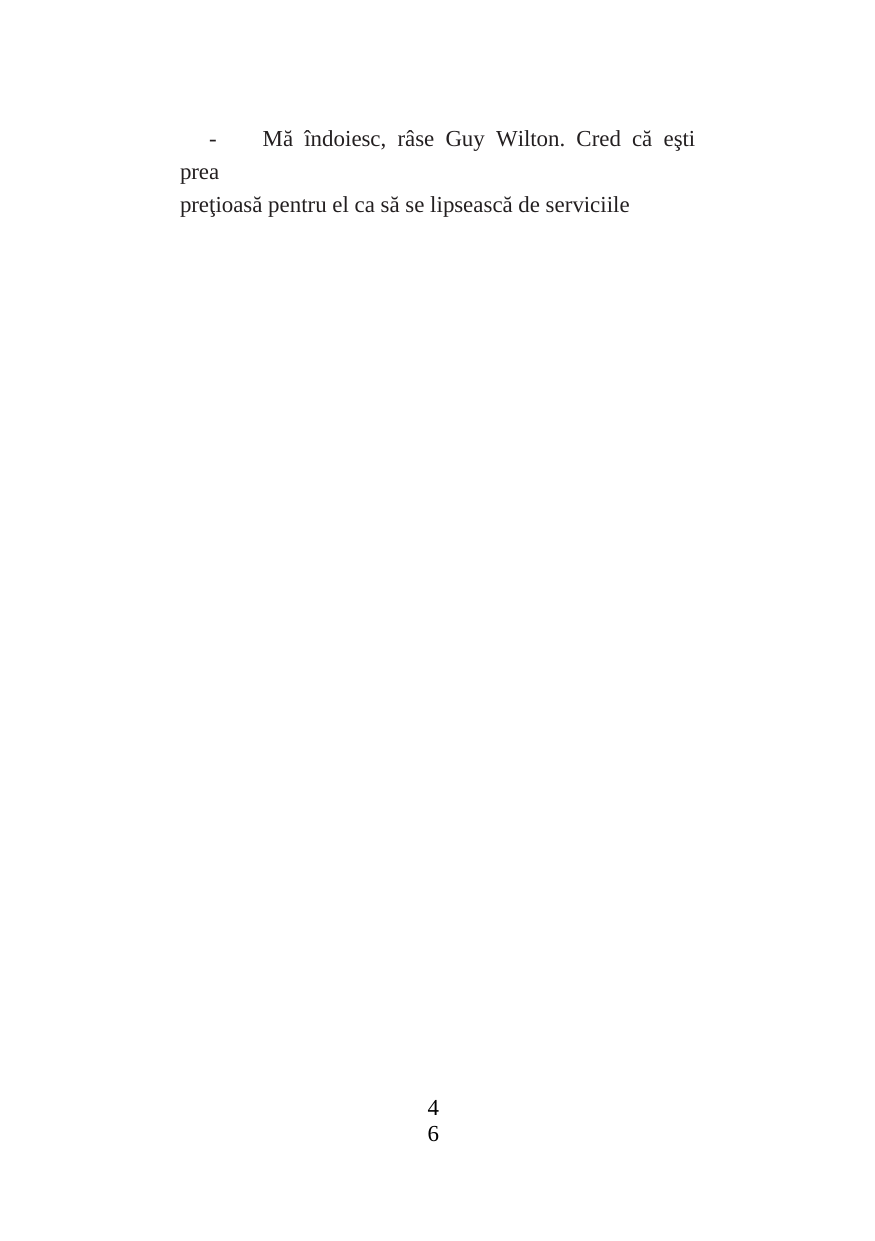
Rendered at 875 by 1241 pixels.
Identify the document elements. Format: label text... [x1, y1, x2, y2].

list Mă îndoiesc, râse Guy Wilton. Cred că eşti prea preţioasă pentru el ca să se lipsească de serviciile [180, 120, 696, 219]
